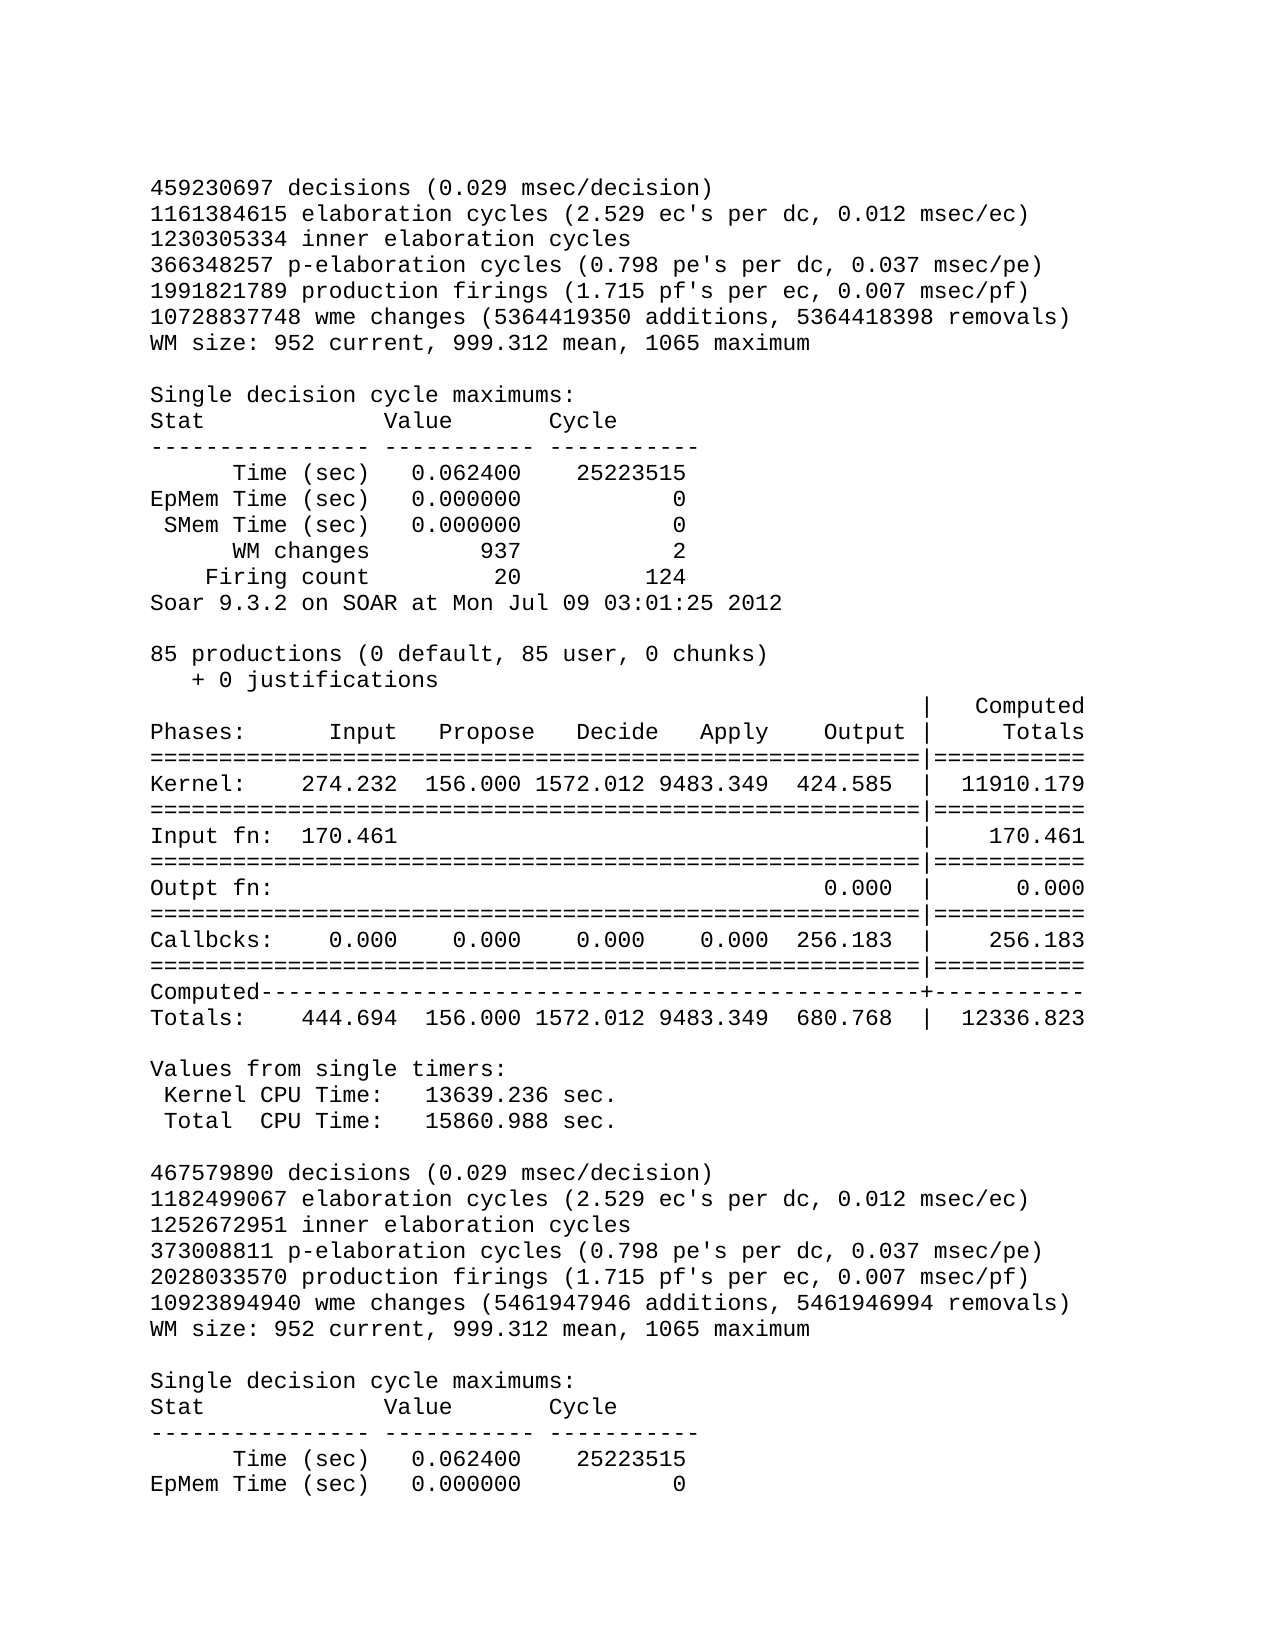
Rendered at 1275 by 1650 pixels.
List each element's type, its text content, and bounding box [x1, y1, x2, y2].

text 85 productions (0 default, 85 user, 0 chunks) [150, 643, 1125, 669]
text 10923894940 wme changes (5461947946 additions, 5461946994 removals) [150, 1291, 1125, 1317]
text ========================================================|=========== [150, 954, 1125, 980]
text WM size: 952 current, 999.312 mean, 1065 maximum [150, 332, 1125, 357]
text Totals: 444.694 156.000 1572.012 9483.349 680.768 | 12336.823 [150, 1006, 1125, 1032]
text WM size: 952 current, 999.312 mean, 1065 maximum [150, 1317, 1125, 1343]
text 467579890 decisions (0.029 msec/decision) [150, 1162, 1125, 1187]
text Time (sec) 0.062400 25223515 [150, 461, 1125, 487]
text Stat Value Cycle [150, 409, 1125, 435]
text Total CPU Time: 15860.988 sec. [150, 1110, 1125, 1136]
text ========================================================|=========== [150, 902, 1125, 928]
text Computed------------------------------------------------+----------- [150, 980, 1125, 1006]
text 1161384615 elaboration cycles (2.529 ec's per dc, 0.012 msec/ec) [150, 202, 1125, 228]
text ========================================================|=========== [150, 798, 1125, 824]
text Input fn: 170.461 | 170.461 [150, 824, 1125, 850]
text 10728837748 wme changes (5364419350 additions, 5364418398 removals) [150, 306, 1125, 332]
text Kernel CPU Time: 13639.236 sec. [150, 1084, 1125, 1110]
text 2028033570 production firings (1.715 pf's per ec, 0.007 msec/pf) [150, 1265, 1125, 1291]
text Callbcks: 0.000 0.000 0.000 0.000 256.183 | 256.183 [150, 928, 1125, 954]
text Phases: Input Propose Decide Apply Output | Totals [150, 721, 1125, 747]
text ---------------- ----------- ----------- [150, 1421, 1125, 1447]
text | Computed [150, 695, 1125, 721]
text 1230305334 inner elaboration cycles [150, 228, 1125, 254]
text Time (sec) 0.062400 25223515 [150, 1447, 1125, 1473]
text Soar 9.3.2 on SOAR at Mon Jul 09 03:01:25 2012 [150, 591, 1125, 617]
text Single decision cycle maximums: [150, 383, 1125, 409]
text 373008811 p-elaboration cycles (0.798 pe's per dc, 0.037 msec/pe) [150, 1239, 1125, 1265]
text 1182499067 elaboration cycles (2.529 ec's per dc, 0.012 msec/ec) [150, 1187, 1125, 1213]
text Values from single timers: [150, 1058, 1125, 1084]
text 1991821789 production firings (1.715 pf's per ec, 0.007 msec/pf) [150, 280, 1125, 306]
text Outpt fn: 0.000 | 0.000 [150, 876, 1125, 902]
text EpMem Time (sec) 0.000000 0 [150, 1473, 1125, 1499]
text ========================================================|=========== [150, 747, 1125, 772]
text WM changes 937 2 [150, 539, 1125, 565]
text SMem Time (sec) 0.000000 0 [150, 513, 1125, 539]
text + 0 justifications [150, 669, 1125, 695]
text 1252672951 inner elaboration cycles [150, 1213, 1125, 1239]
text Firing count 20 124 [150, 565, 1125, 591]
text EpMem Time (sec) 0.000000 0 [150, 487, 1125, 513]
text Single decision cycle maximums: [150, 1369, 1125, 1395]
text Kernel: 274.232 156.000 1572.012 9483.349 424.585 | 11910.179 [150, 772, 1125, 798]
text ========================================================|=========== [150, 850, 1125, 876]
text ---------------- ----------- ----------- [150, 435, 1125, 461]
text 366348257 p-elaboration cycles (0.798 pe's per dc, 0.037 msec/pe) [150, 254, 1125, 280]
text 459230697 decisions (0.029 msec/decision) [150, 176, 1125, 202]
text Stat Value Cycle [150, 1395, 1125, 1421]
